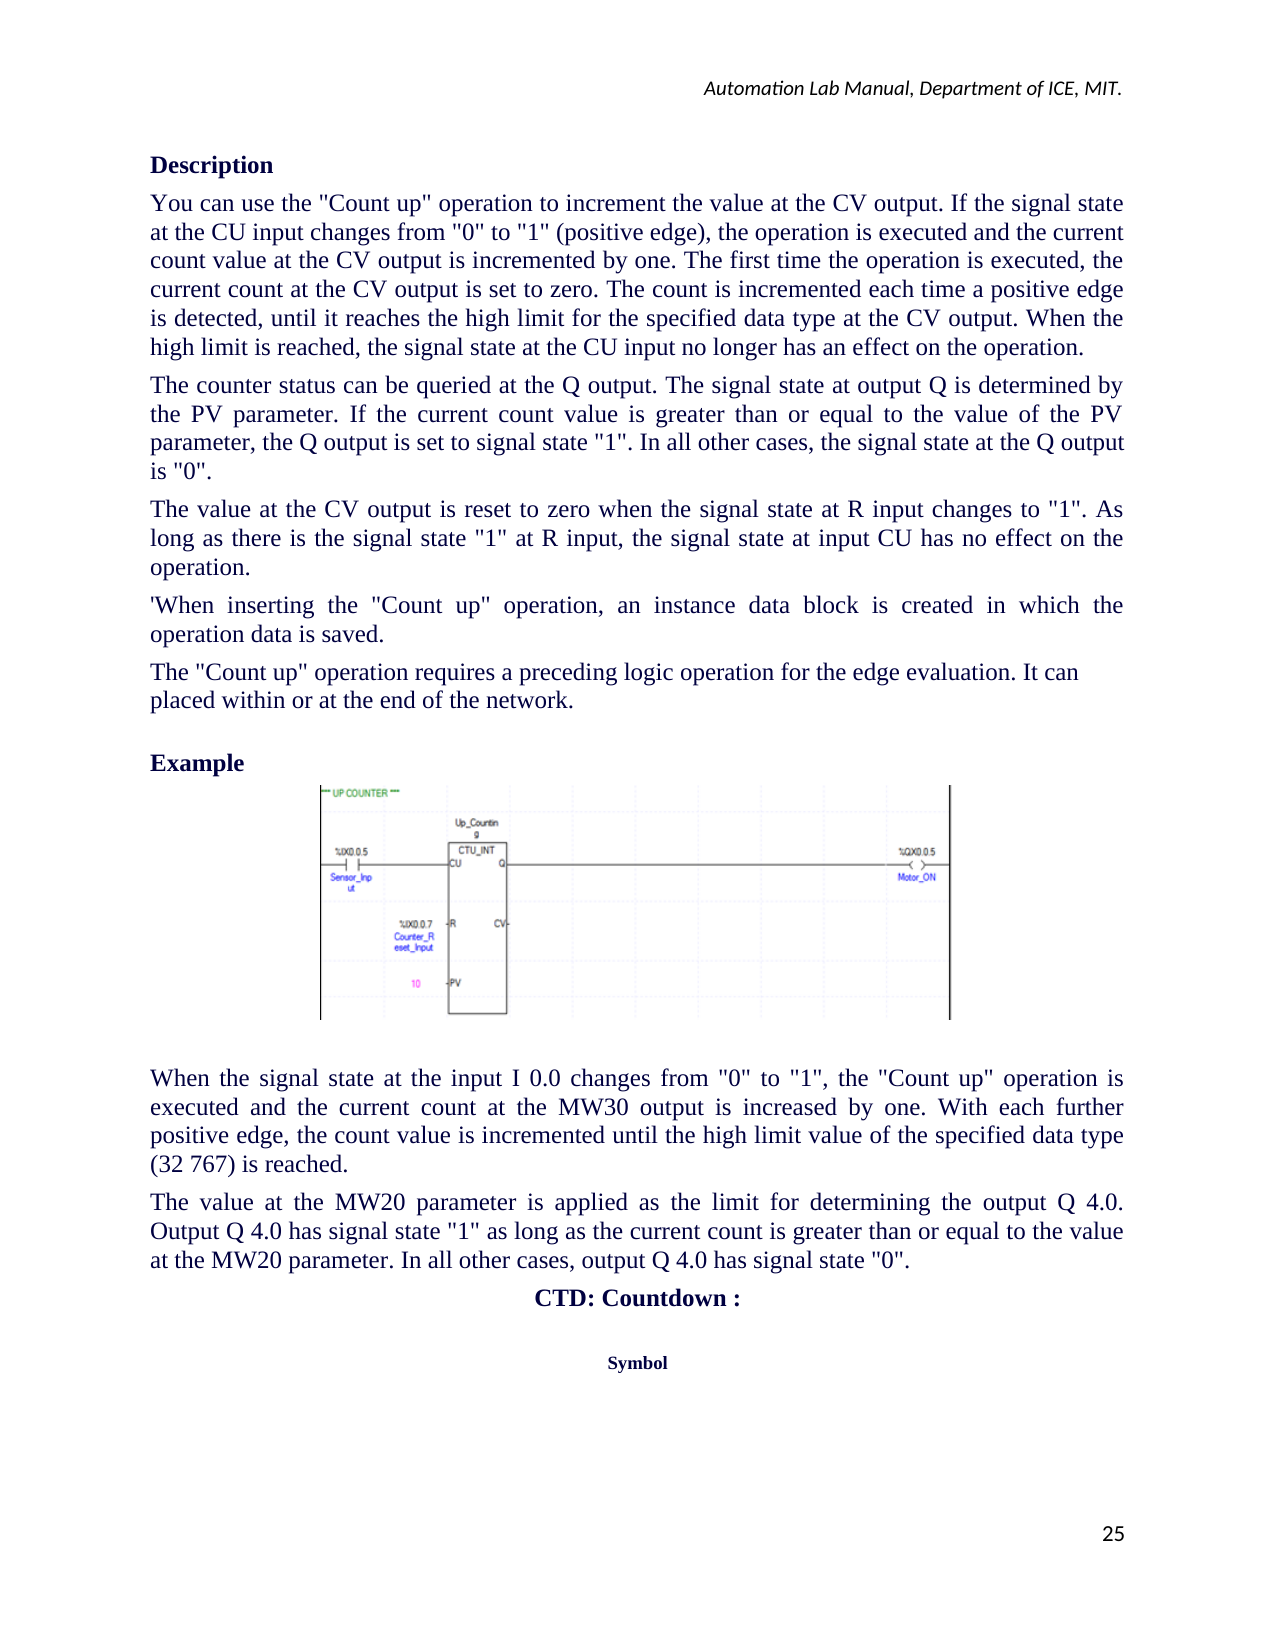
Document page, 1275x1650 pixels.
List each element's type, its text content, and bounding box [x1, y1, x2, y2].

text The "Count up" operation requires a preceding logic operation for the edge evaluation. It can placed within or at the end of the network. [150, 657, 1125, 714]
text Example [150, 748, 1125, 776]
picture [320, 785, 955, 1020]
text When the signal state at the input I 0.0 changes from "0" to "1", the "Count up" operation is executed and the current count at the MW30 output is increased by one. With each further positive edge, the count value is incremented until the high limit value of the specified data type (32 767) is reached. [150, 1063, 1125, 1178]
text You can use the "Count up" operation to increment the value at the CV output. If the signal state at the CU input changes from "0" to "1" (positive edge), the operation is executed and the current count value at the CV output is incremented by one. The first time the operation is executed, the current count at the CV output is set to zero. The count is incremented each time a positive edge is detected, until it reaches the high limit for the specified data type at the CV output. When the high limit is reached, the signal state at the CU input no longer has an effect on the operation. [150, 188, 1125, 361]
text The value at the CV output is reset to zero when the signal state at R input changes to "1". As long as there is the signal state "1" at R input, the signal state at input CU has no effect on the operation. [150, 494, 1125, 581]
text The value at the MW20 parameter is applied as the limit for determining the output Q 4.0. Output Q 4.0 has signal state "1" as long as the current count is greater than or equal to the value at the MW20 parameter. In all other cases, output Q 4.0 has signal state "0". [150, 1187, 1125, 1273]
text 'When inserting the "Count up" operation, an instance data block is created in which the operation data is saved. [150, 590, 1125, 647]
text CTD: Countdown : [150, 1283, 1125, 1312]
text The counter status can be queried at the Q output. The signal state at output Q is determined by the PV parameter. If the current count value is greater than or equal to the value of the PV parameter, the Q output is set to signal state "1". In all other cases, the signal state at the Q output is "0". [150, 370, 1125, 485]
title Symbol [150, 1352, 1125, 1373]
text Description [150, 150, 1125, 179]
